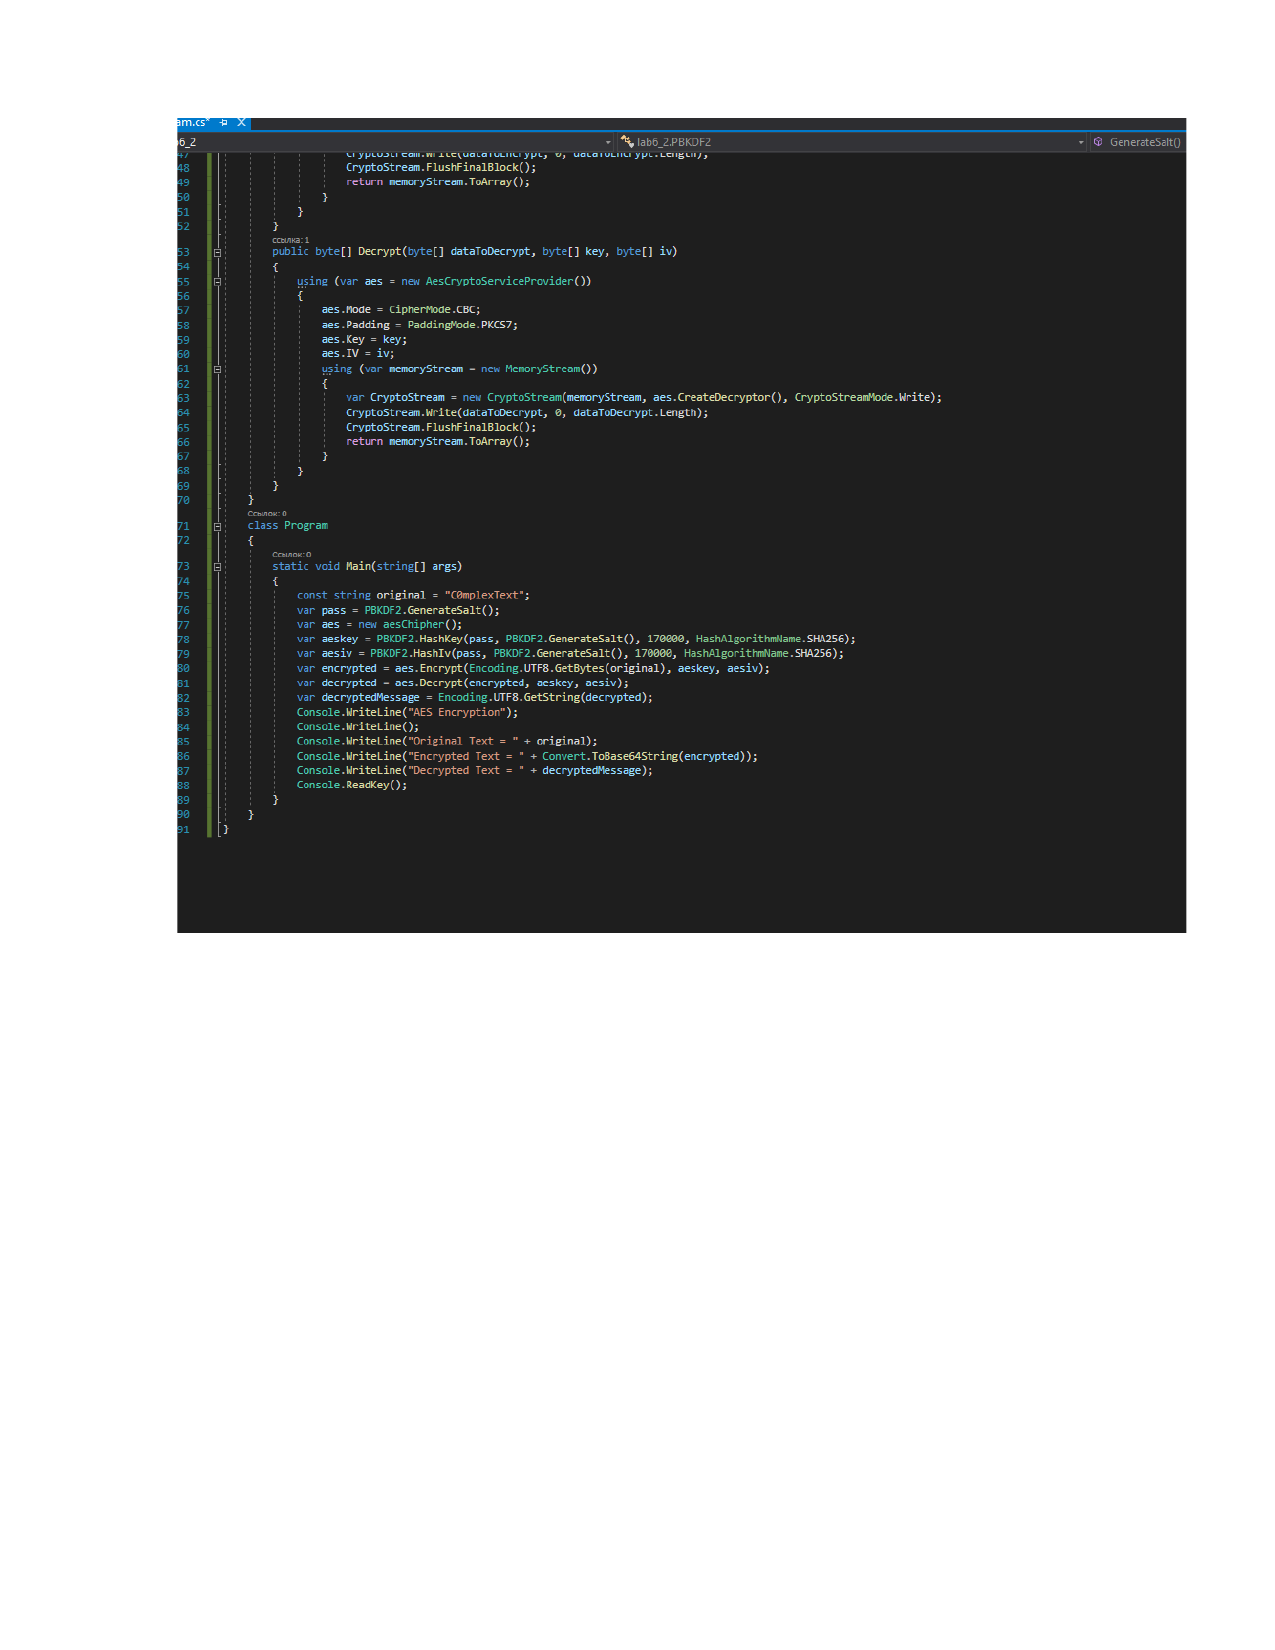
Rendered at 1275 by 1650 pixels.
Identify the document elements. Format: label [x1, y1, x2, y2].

picture [177, 118, 1187, 933]
